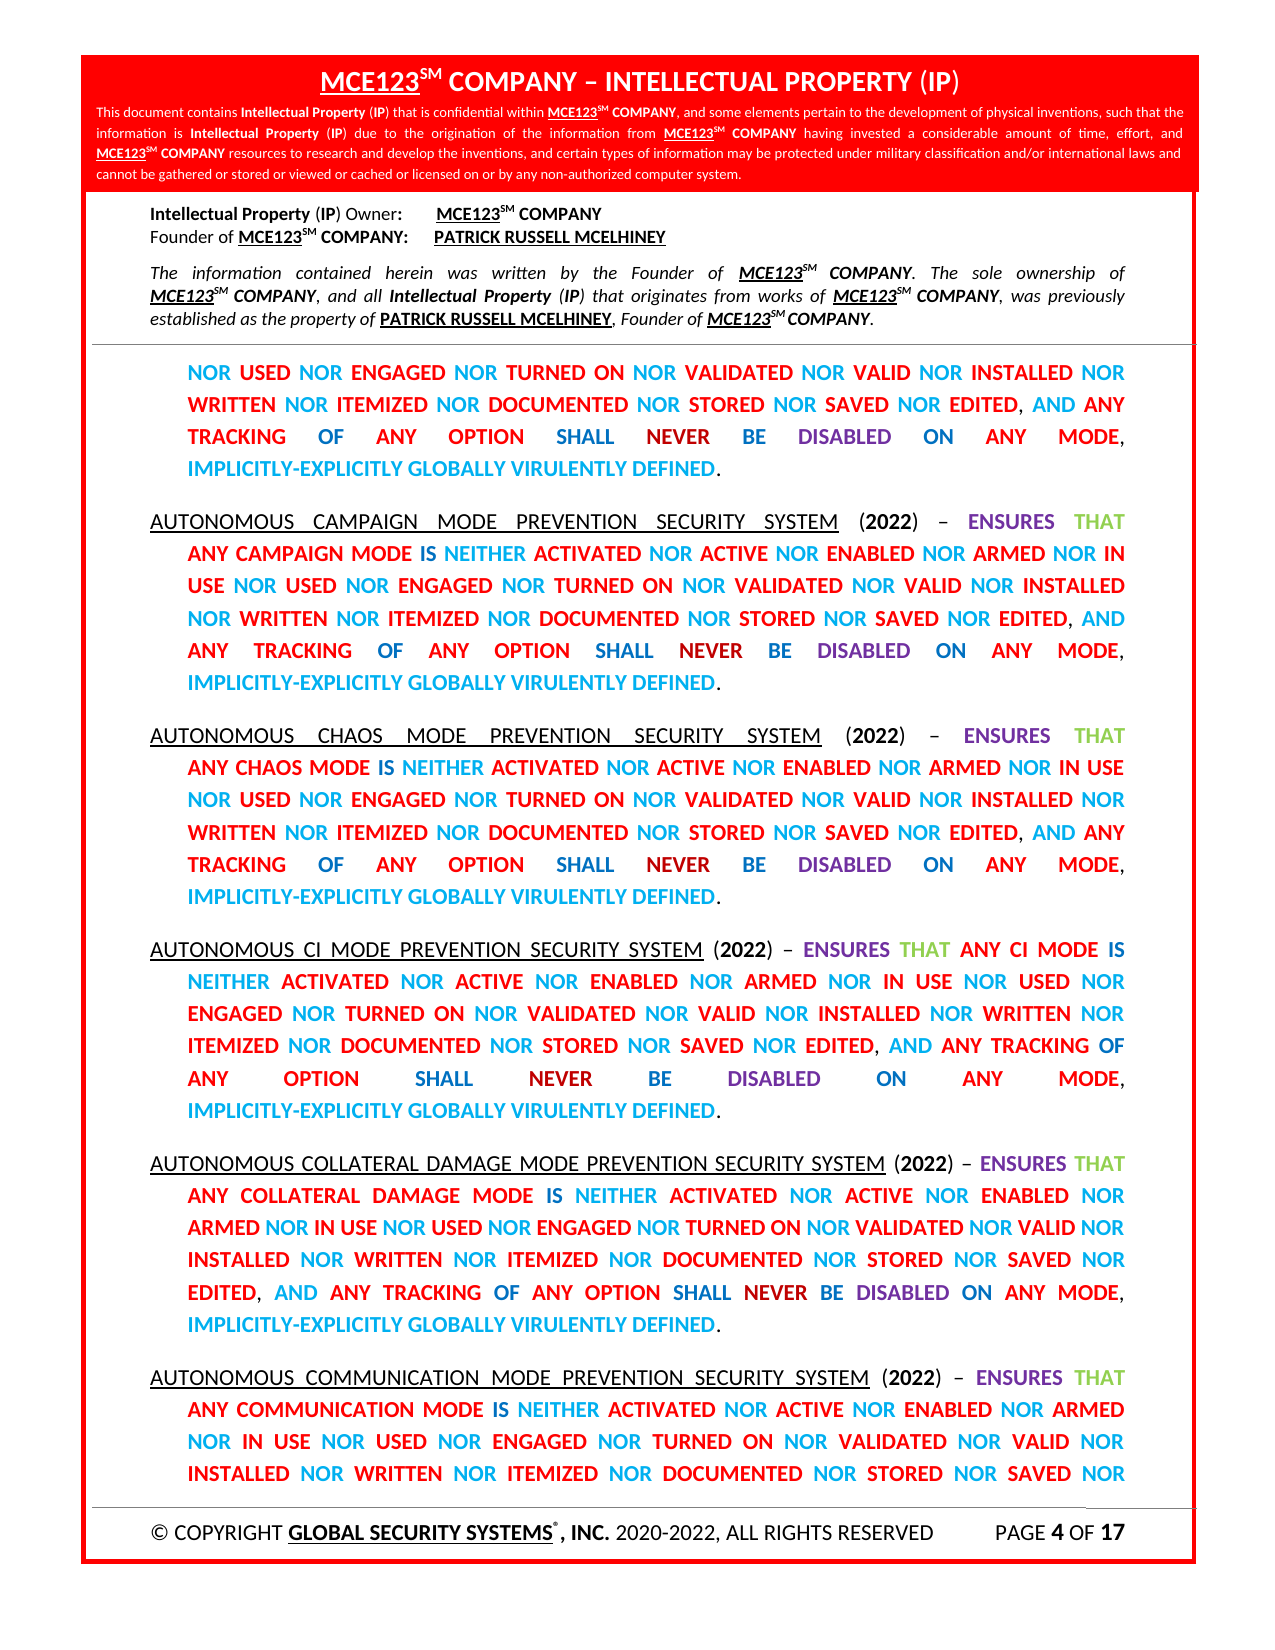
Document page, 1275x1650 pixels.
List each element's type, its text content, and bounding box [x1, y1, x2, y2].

text AUTONOMOUS CHAOS MODE PREVENTION SECURITY SYSTEM (2022) – ENSURES THAT ANY CHAOS MODE IS NEITHER ACTIVATED NOR ACTIVE NOR ENABLED NOR ARMED NOR IN USE NOR USED NOR ENGAGED NOR TURNED ON NOR VALIDATED NOR VALID NOR INSTALLED NOR WRITTEN NOR ITEMIZED NOR DOCUMENTED NOR STORED NOR SAVED NOR EDITED, AND ANY TRACKING OF ANY OPTION SHALL NEVER BE DISABLED ON ANY MODE, IMPLICITLY-EXPLICITLY GLOBALLY VIRULENTLY DEFINED. [150, 721, 1125, 910]
text AUTONOMOUS CI MODE PREVENTION SECURITY SYSTEM (2022) – ENSURES THAT ANY CI MODE IS NEITHER ACTIVATED NOR ACTIVE NOR ENABLED NOR ARMED NOR IN USE NOR USED NOR ENGAGED NOR TURNED ON NOR VALIDATED NOR VALID NOR INSTALLED NOR WRITTEN NOR ITEMIZED NOR DOCUMENTED NOR STORED NOR SAVED NOR EDITED, AND ANY TRACKING OF ANY OPTION SHALL NEVER BE DISABLED ON ANY MODE, IMPLICITLY-EXPLICITLY GLOBALLY VIRULENTLY DEFINED. [150, 935, 1125, 1124]
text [150, 358, 1125, 482]
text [150, 1363, 1125, 1488]
text AUTONOMOUS CAMPAIGN MODE PREVENTION SECURITY SYSTEM (2022) – ENSURES THAT ANY CAMPAIGN MODE IS NEITHER ACTIVATED NOR ACTIVE NOR ENABLED NOR ARMED NOR IN USE NOR USED NOR ENGAGED NOR TURNED ON NOR VALIDATED NOR VALID NOR INSTALLED NOR WRITTEN NOR ITEMIZED NOR DOCUMENTED NOR STORED NOR SAVED NOR EDITED, AND ANY TRACKING OF ANY OPTION SHALL NEVER BE DISABLED ON ANY MODE, IMPLICITLY-EXPLICITLY GLOBALLY VIRULENTLY DEFINED. [150, 507, 1125, 696]
text AUTONOMOUS COLLATERAL DAMAGE MODE PREVENTION SECURITY SYSTEM (2022) – ENSURES THAT ANY COLLATERAL DAMAGE MODE IS NEITHER ACTIVATED NOR ACTIVE NOR ENABLED NOR ARMED NOR IN USE NOR USED NOR ENGAGED NOR TURNED ON NOR VALIDATED NOR VALID NOR INSTALLED NOR WRITTEN NOR ITEMIZED NOR DOCUMENTED NOR STORED NOR SAVED NOR EDITED, AND ANY TRACKING OF ANY OPTION SHALL NEVER BE DISABLED ON ANY MODE, IMPLICITLY-EXPLICITLY GLOBALLY VIRULENTLY DEFINED. [150, 1149, 1125, 1338]
